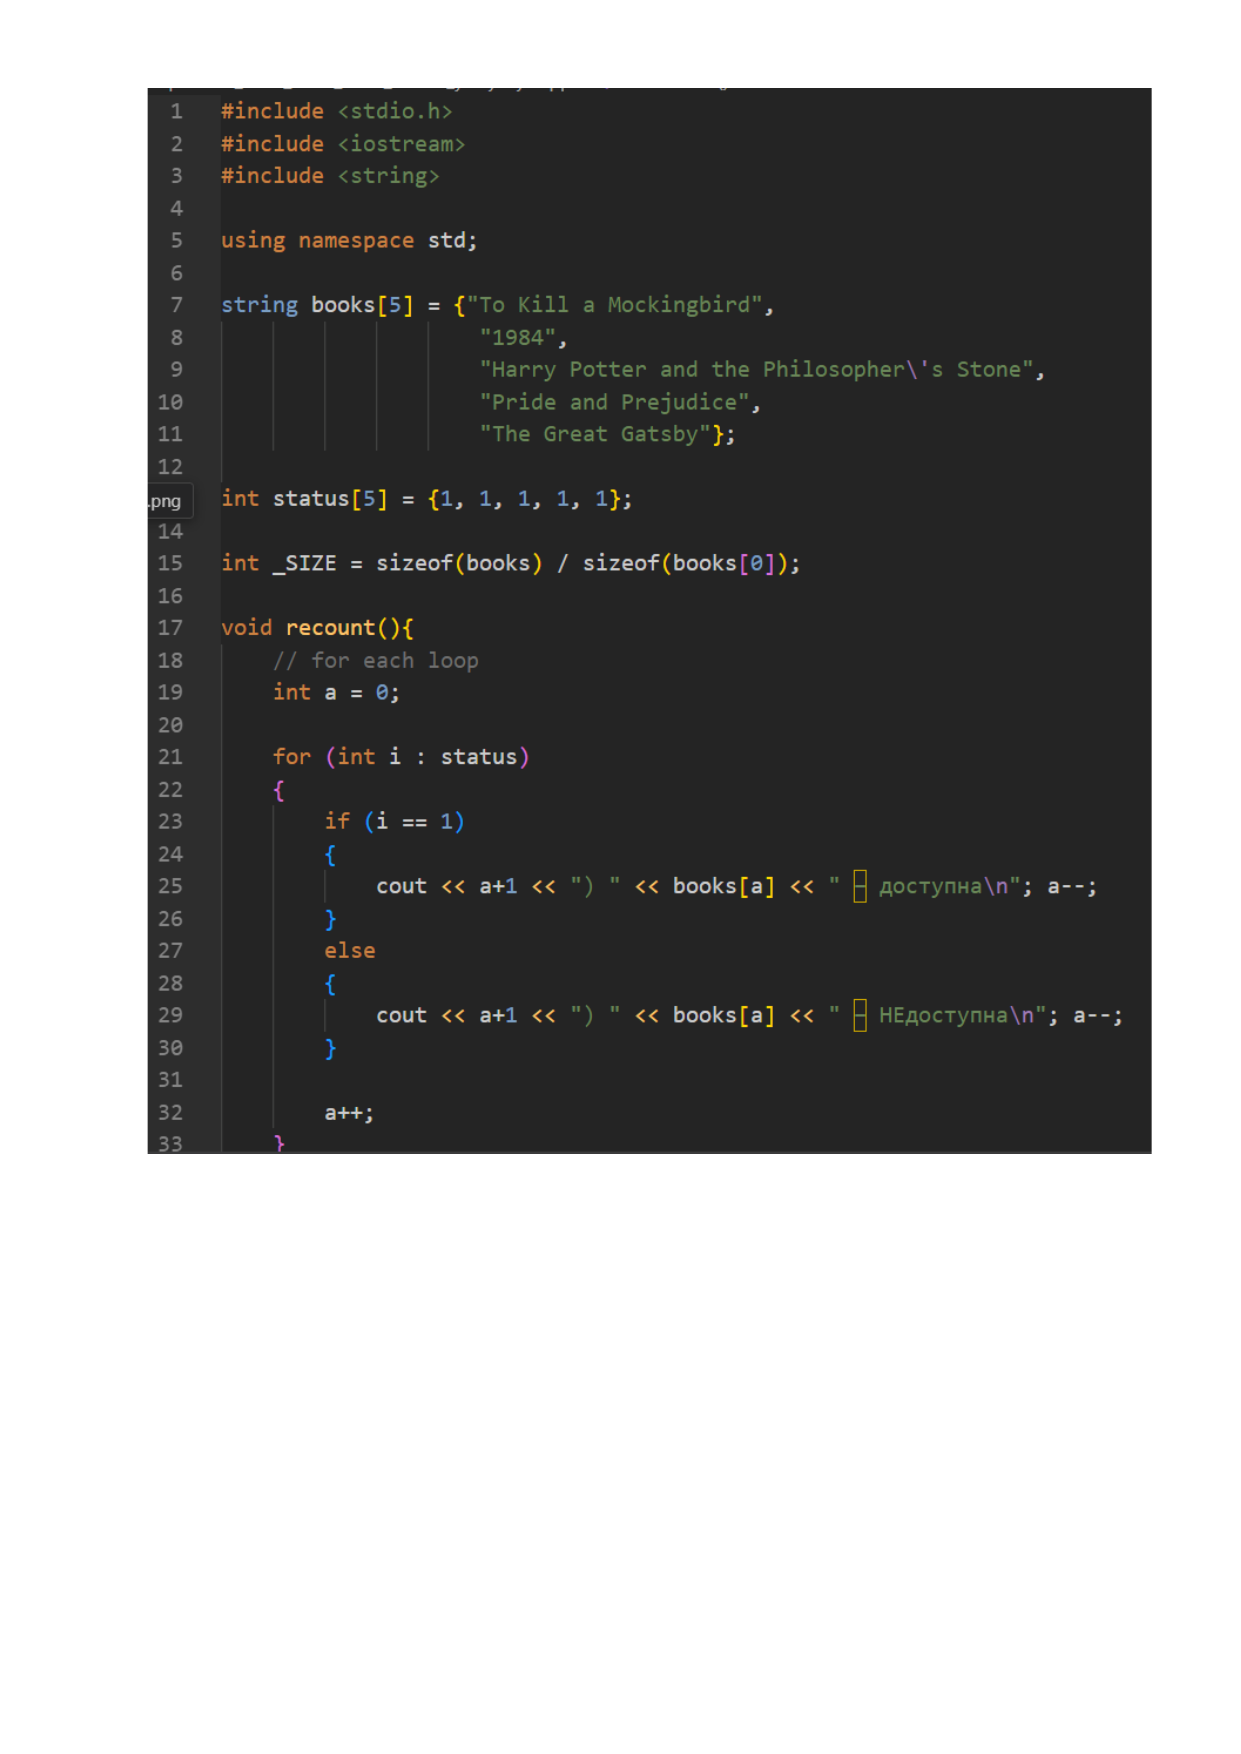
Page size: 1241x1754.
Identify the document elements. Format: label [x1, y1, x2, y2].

picture [147, 88, 1152, 1154]
